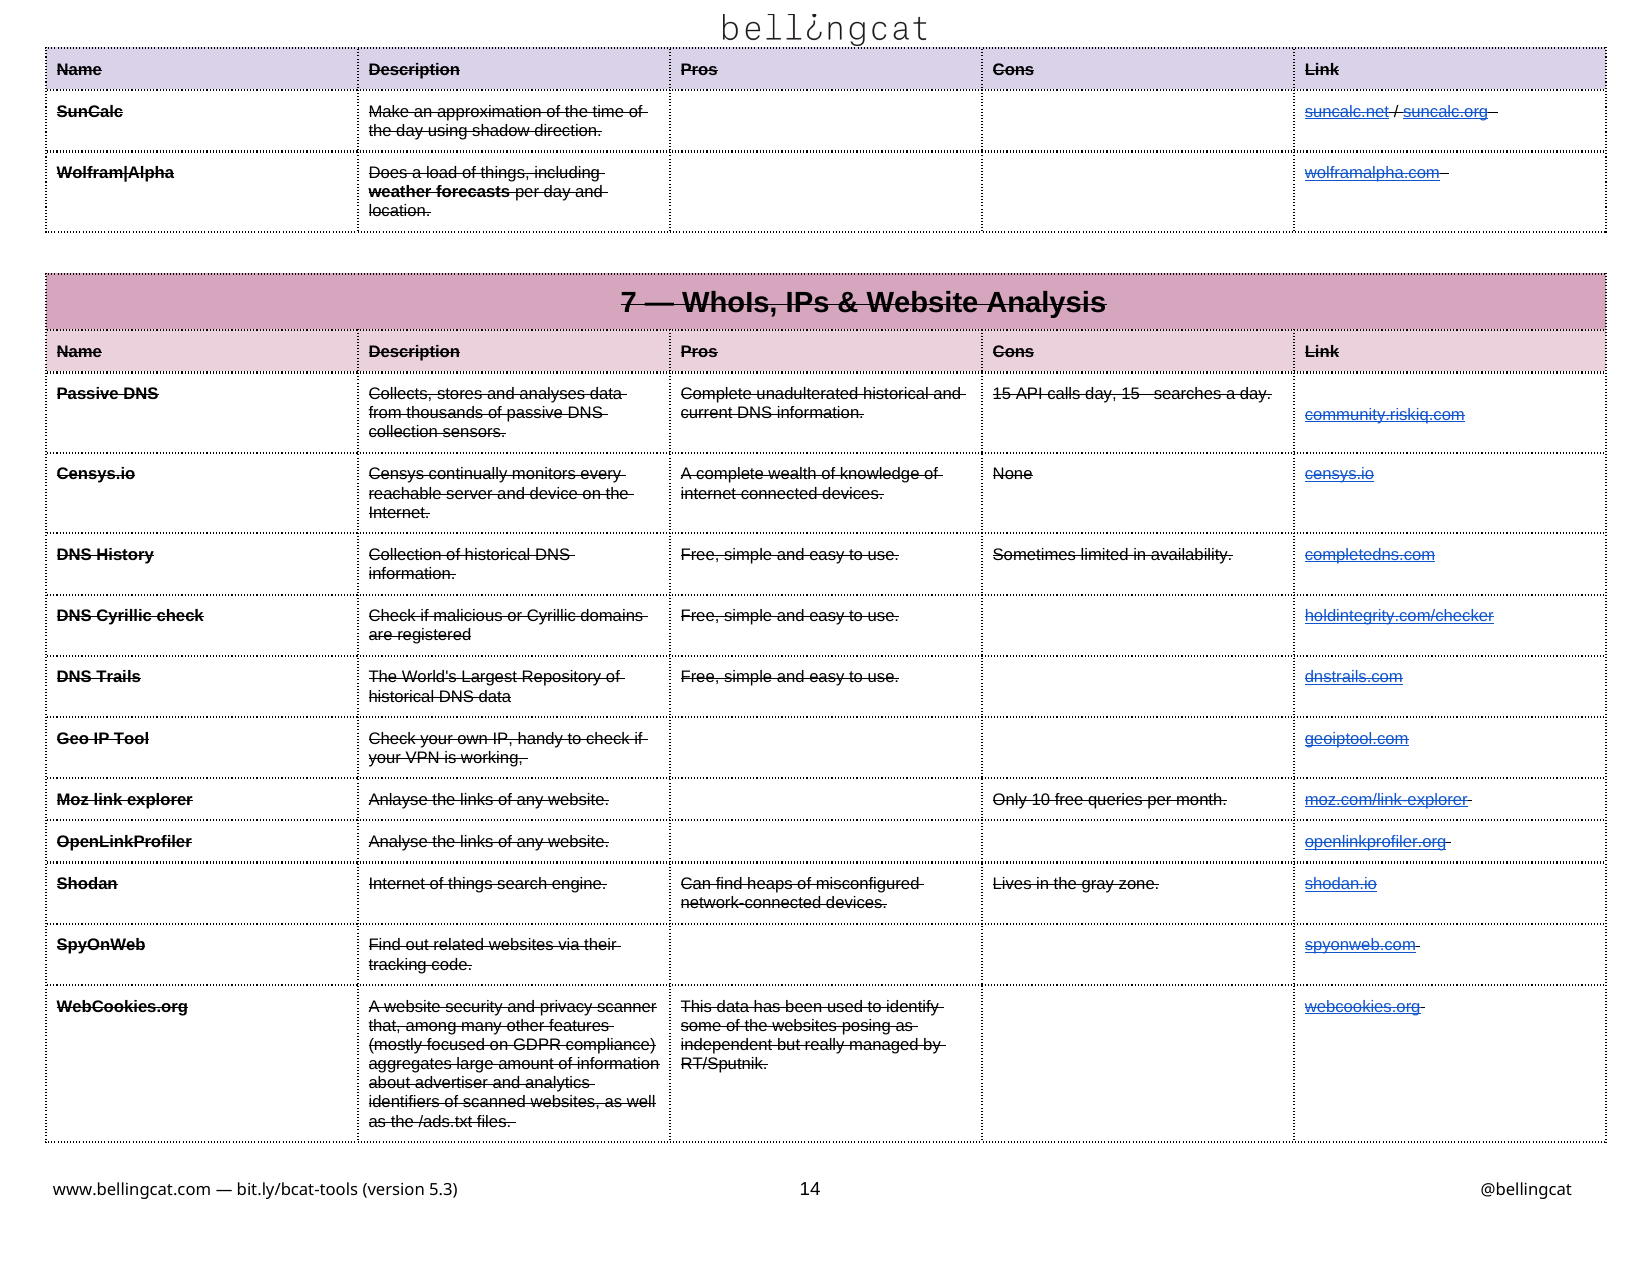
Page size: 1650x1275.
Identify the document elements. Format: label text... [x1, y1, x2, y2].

table_cell Name [46, 47, 358, 89]
table_cell Geo IP Tool [46, 716, 358, 777]
table_cell shodan.io [1294, 861, 1606, 923]
table_cell [670, 819, 982, 861]
table_cell Sometimes limited in availability. [982, 532, 1294, 593]
table_cell This data has been used to identify some of the websites posing as independent but really managed by RT/Sputnik. [670, 984, 982, 1141]
table_cell spyonweb.com [1294, 923, 1606, 984]
table_cell Collection of historical DNS information. [358, 532, 670, 593]
table_header 7 — WhoIs, IPs & Website Analysis [46, 273, 1606, 329]
table_cell suncalc.net / suncalc.org [1294, 89, 1606, 150]
table_cell Anlayse the links of any website. [358, 777, 670, 819]
table_cell censys.io [1294, 452, 1606, 532]
table_cell [670, 150, 982, 231]
table_cell Description [358, 47, 670, 89]
table_cell The World's Largest Repository of historical DNS data [358, 655, 670, 716]
table_cell Free, simple and easy to use. [670, 594, 982, 655]
table_cell dnstrails.com [1294, 655, 1606, 716]
table_cell Passive DNS [46, 371, 358, 452]
table_cell SunCalc [46, 89, 358, 150]
table_cell Make an approximation of the time of the day using shadow direction. [358, 89, 670, 150]
table_cell [982, 716, 1294, 777]
table_cell community.riskiq.com [1294, 371, 1606, 452]
table_cell [982, 89, 1294, 150]
table_cell webcookies.org [1294, 984, 1606, 1141]
table_cell Free, simple and easy to use. [670, 532, 982, 593]
table_cell moz.com/link-explorer [1294, 777, 1606, 819]
table_cell [982, 150, 1294, 231]
table_cell [982, 984, 1294, 1141]
table_cell DNS Trails [46, 655, 358, 716]
table_cell [670, 716, 982, 777]
table_cell Pros [670, 329, 982, 371]
table_cell Analyse the links of any website. [358, 819, 670, 861]
table_cell wolframalpha.com [1294, 150, 1606, 231]
table_cell Does a load of things, including weather forecasts per day and location. [358, 150, 670, 231]
picture [723, 14, 927, 46]
table_cell openlinkprofiler.org [1294, 819, 1606, 861]
table_cell Description [358, 329, 670, 371]
table_cell DNS Cyrillic check [46, 594, 358, 655]
table_cell A website security and privacy scanner that, among many other features (mostly focused on GDPR compliance) aggregates large amount of information about advertiser and analytics identifiers of scanned websites, as well as the /ads.txt files. [358, 984, 670, 1141]
table_cell Censys.io [46, 452, 358, 532]
table_cell Cons [982, 329, 1294, 371]
table_cell Free, simple and easy to use. [670, 655, 982, 716]
table_cell Link [1294, 329, 1606, 371]
table_cell [982, 819, 1294, 861]
table_cell OpenLinkProfiler [46, 819, 358, 861]
table_cell geoiptool.com [1294, 716, 1606, 777]
table_cell Moz link explorer [46, 777, 358, 819]
table_cell DNS History [46, 532, 358, 593]
table_cell Check if malicious or Cyrillic domains are registered [358, 594, 670, 655]
table_cell completedns.com [1294, 532, 1606, 593]
table_cell A complete wealth of knowledge of internet connected devices. [670, 452, 982, 532]
table_cell Complete unadulterated historical and current DNS information. [670, 371, 982, 452]
table_cell SpyOnWeb [46, 923, 358, 984]
table_cell [982, 655, 1294, 716]
table_cell Can find heaps of misconfigured network-connected devices. [670, 861, 982, 923]
table_cell [670, 777, 982, 819]
table_cell Name [46, 329, 358, 371]
table_cell holdintegrity.com/checker [1294, 594, 1606, 655]
table_cell Link [1294, 47, 1606, 89]
table_cell Censys continually monitors every reachable server and device on the Internet. [358, 452, 670, 532]
table_cell Find out related websites via their tracking code. [358, 923, 670, 984]
table_cell Cons [982, 47, 1294, 89]
table_cell Internet of things search engine. [358, 861, 670, 923]
table_cell None [982, 452, 1294, 532]
table_cell Only 10 free queries per month. [982, 777, 1294, 819]
table_cell WebCookies.org [46, 984, 358, 1141]
table_cell Lives in the gray zone. [982, 861, 1294, 923]
table_cell [982, 594, 1294, 655]
table_cell Shodan [46, 861, 358, 923]
table_cell Collects, stores and analyses data from thousands of passive DNS collection sensors. [358, 371, 670, 452]
table_cell 15 API calls day, 15 searches a day. [982, 371, 1294, 452]
table_cell [670, 89, 982, 150]
table_cell Pros [670, 47, 982, 89]
table_cell [982, 923, 1294, 984]
table_cell Check your own IP, handy to check if your VPN is working, [358, 716, 670, 777]
table_cell Wolfram|Alpha [46, 150, 358, 231]
table_cell [670, 923, 982, 984]
